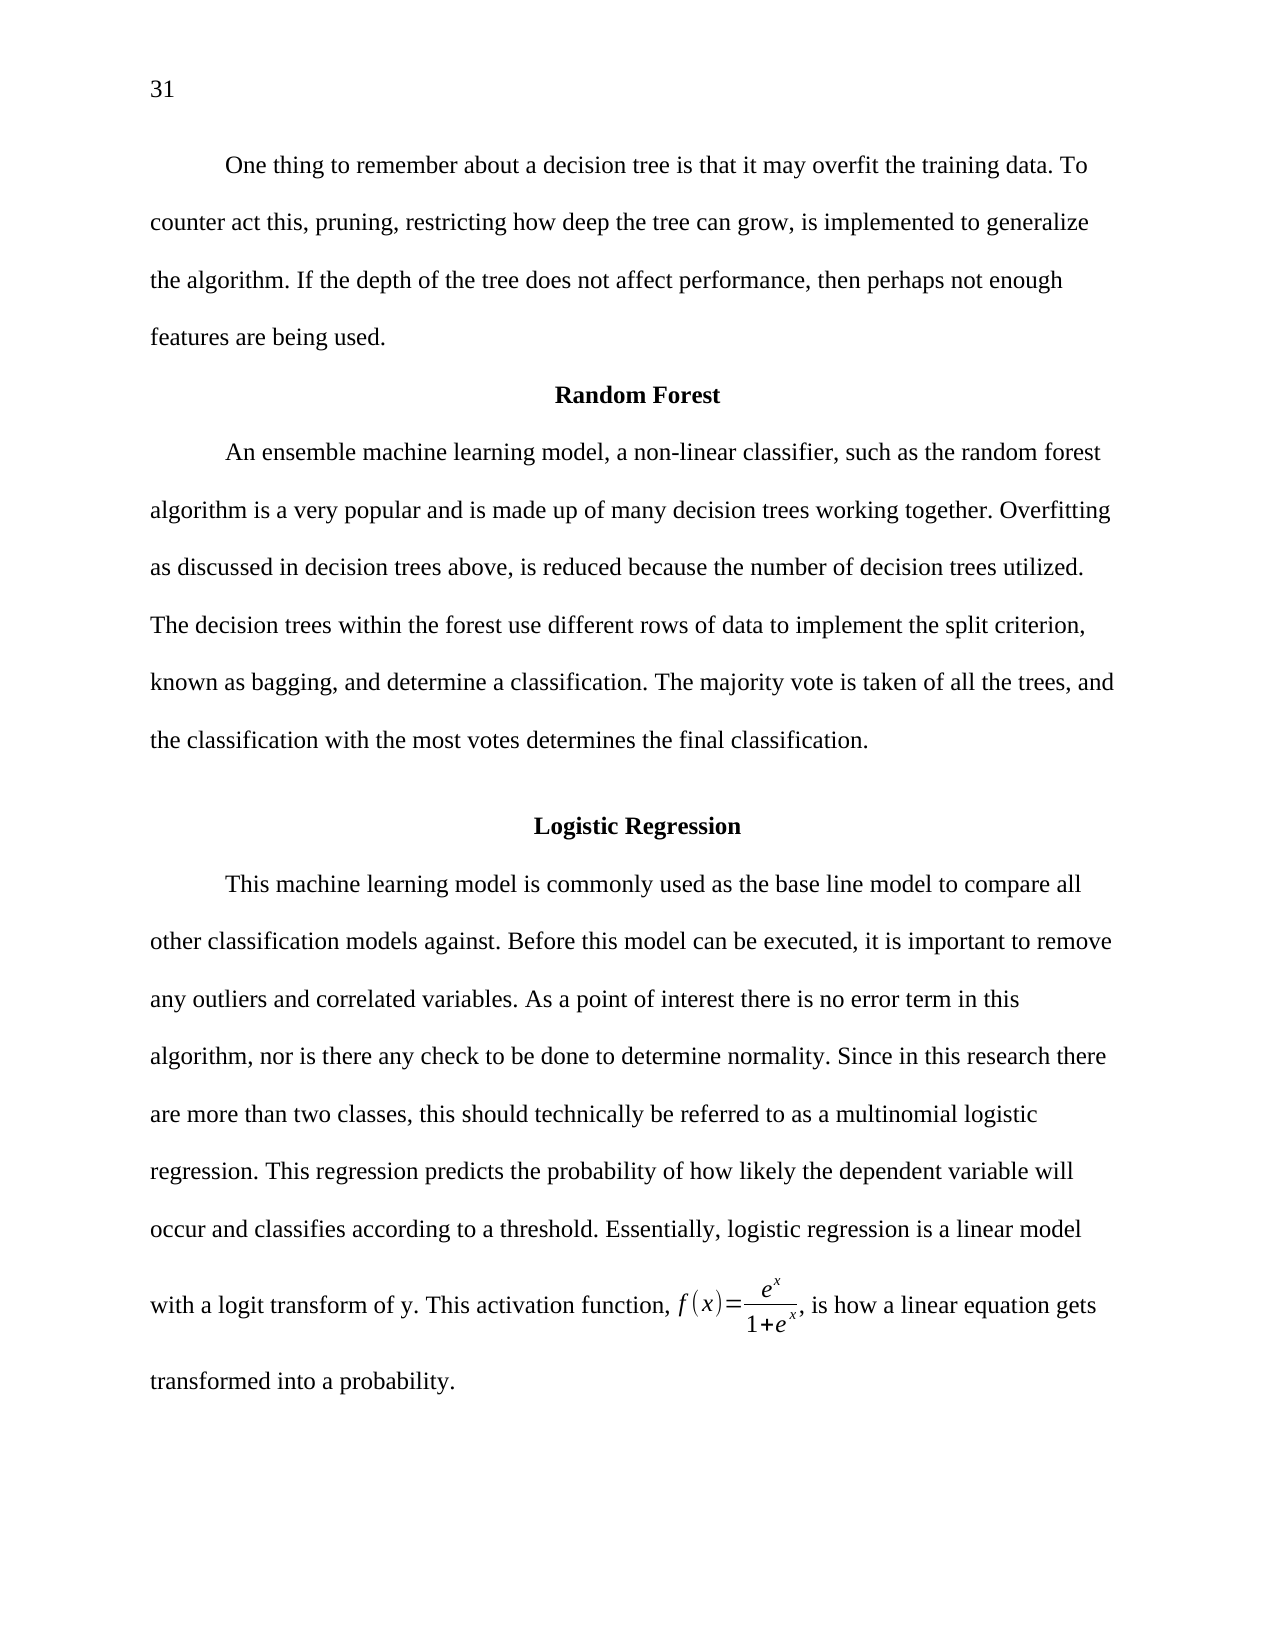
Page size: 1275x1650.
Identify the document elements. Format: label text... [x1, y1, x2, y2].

subtitle Logistic Regression [150, 811, 1125, 840]
text This machine learning model is commonly used as the base line model to compare all other classification models against. Before this model can be executed, it is important to remove any outliers and correlated variables. As a point of interest there is no error term in this algorithm, nor is there any check to be done to determine normality. Since in this research there are more than two classes, this should technically be referred to as a multinomial logistic regression. This regression predicts the probability of how likely the dependent variable will occur and classifies according to a threshold. Essentially, logistic regression is a linear model with a logit transform of y. This activation function, , is how a linear equation gets transformed into a probability. [150, 869, 1125, 1395]
text One thing to remember about a decision tree is that it may overfit the training data. To counter act this, pruning, restricting how deep the tree can grow, is implemented to generalize the algorithm. If the depth of the tree does not affect performance, then perhaps not enough features are being used. [150, 150, 1125, 351]
subtitle Random Forest [150, 380, 1125, 409]
text An ensemble machine learning model, a non-linear classifier, such as the random forest algorithm is a very popular and is made up of many decision trees working together. Overfitting as discussed in decision trees above, is reduced because the number of decision trees utilized. The decision trees within the forest use different rows of data to implement the split criterion, known as bagging, and determine a classification. The majority vote is taken of all the trees, and the classification with the most votes determines the final classification. [150, 437, 1125, 754]
